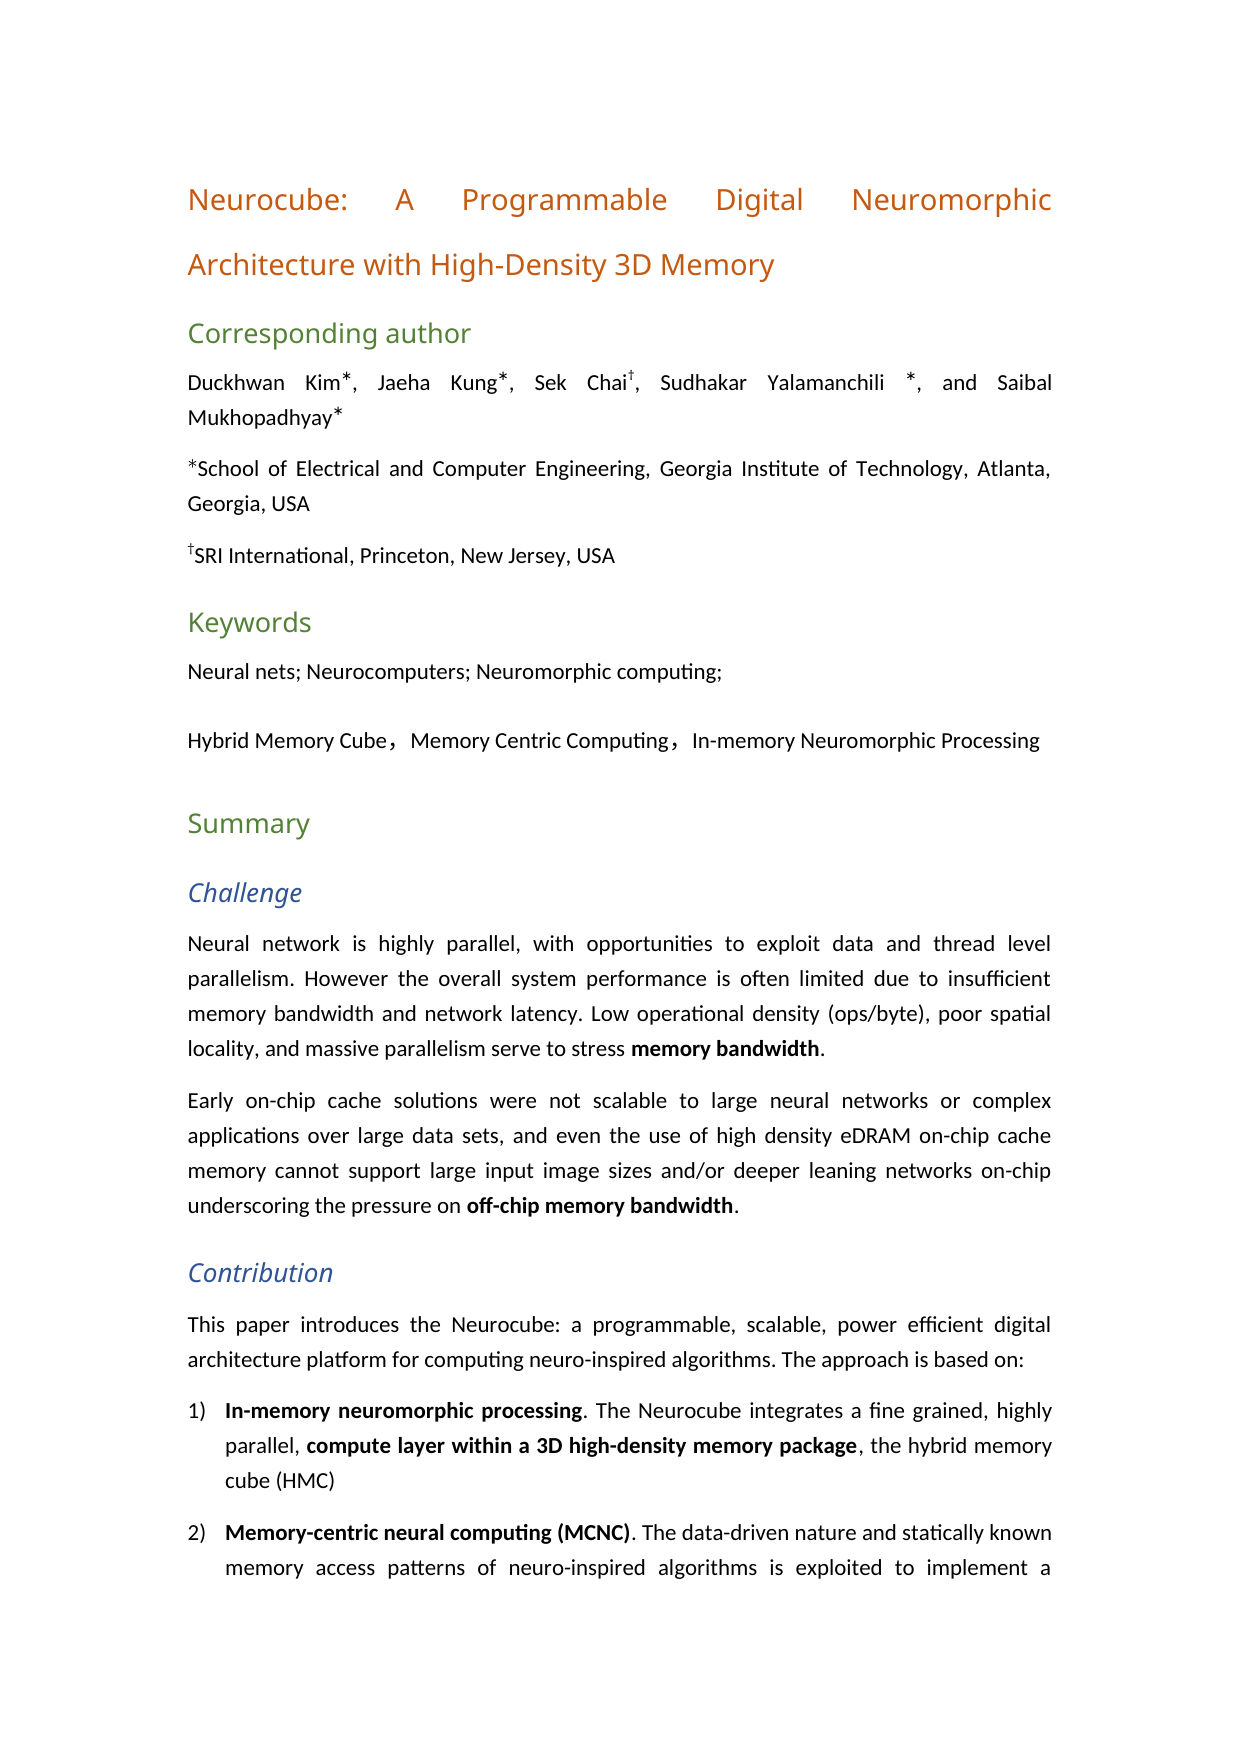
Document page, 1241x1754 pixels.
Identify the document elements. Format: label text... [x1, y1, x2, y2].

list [187, 1516, 1053, 1583]
text Hybrid Memory Cube，Memory Centric Computing，In-memory Neuromorphic Processing [187, 706, 1053, 771]
text Challenge [187, 859, 1053, 924]
text Duckhwan Kim∗, Jaeha Kung∗, Sek Chai†, Sudhakar Yalamanchili ∗, and Saibal Mukhopadhyay∗ [187, 365, 1053, 433]
text Summary [187, 790, 1053, 855]
list In-memory neuromorphic processing. The Neurocube integrates a fine grained, highly parallel, compute layer within a 3D high-density memory package, the hybrid memory cube (HMC) [187, 1394, 1053, 1497]
text Contribution [187, 1240, 1053, 1305]
text This paper introduces the Neurocube: a programmable, scalable, power efficient digital architecture platform for computing neuro-inspired algorithms. The approach is based on: [187, 1308, 1053, 1375]
text ∗School of Electrical and Computer Engineering, Georgia Institute of Technology, Atlanta, Georgia, USA [187, 452, 1053, 519]
text Keywords [187, 590, 1053, 655]
text Early on-chip cache solutions were not scalable to large neural networks or complex applications over large data sets, and even the use of high density eDRAM on-chip cache memory cannot support large input image sizes and/or deeper leaning networks on-chip underscoring the pressure on off-chip memory bandwidth. [187, 1084, 1053, 1221]
text Neural network is highly parallel, with opportunities to exploit data and thread level parallelism. However the overall system performance is often limited due to insufficient memory bandwidth and network latency. Low operational density (ops/byte), poor spatial locality, and massive parallelism serve to stress memory bandwidth. [187, 927, 1053, 1065]
text Corresponding author [187, 300, 1053, 365]
text Neurocube: A Programmable Digital Neuromorphic Architecture with High-Density 3D Memory [187, 166, 1053, 296]
text Neural nets; Neurocomputers; Neuromorphic computing; [187, 655, 1053, 687]
text †SRI International, Princeton, New Jersey, USA [187, 538, 1053, 571]
